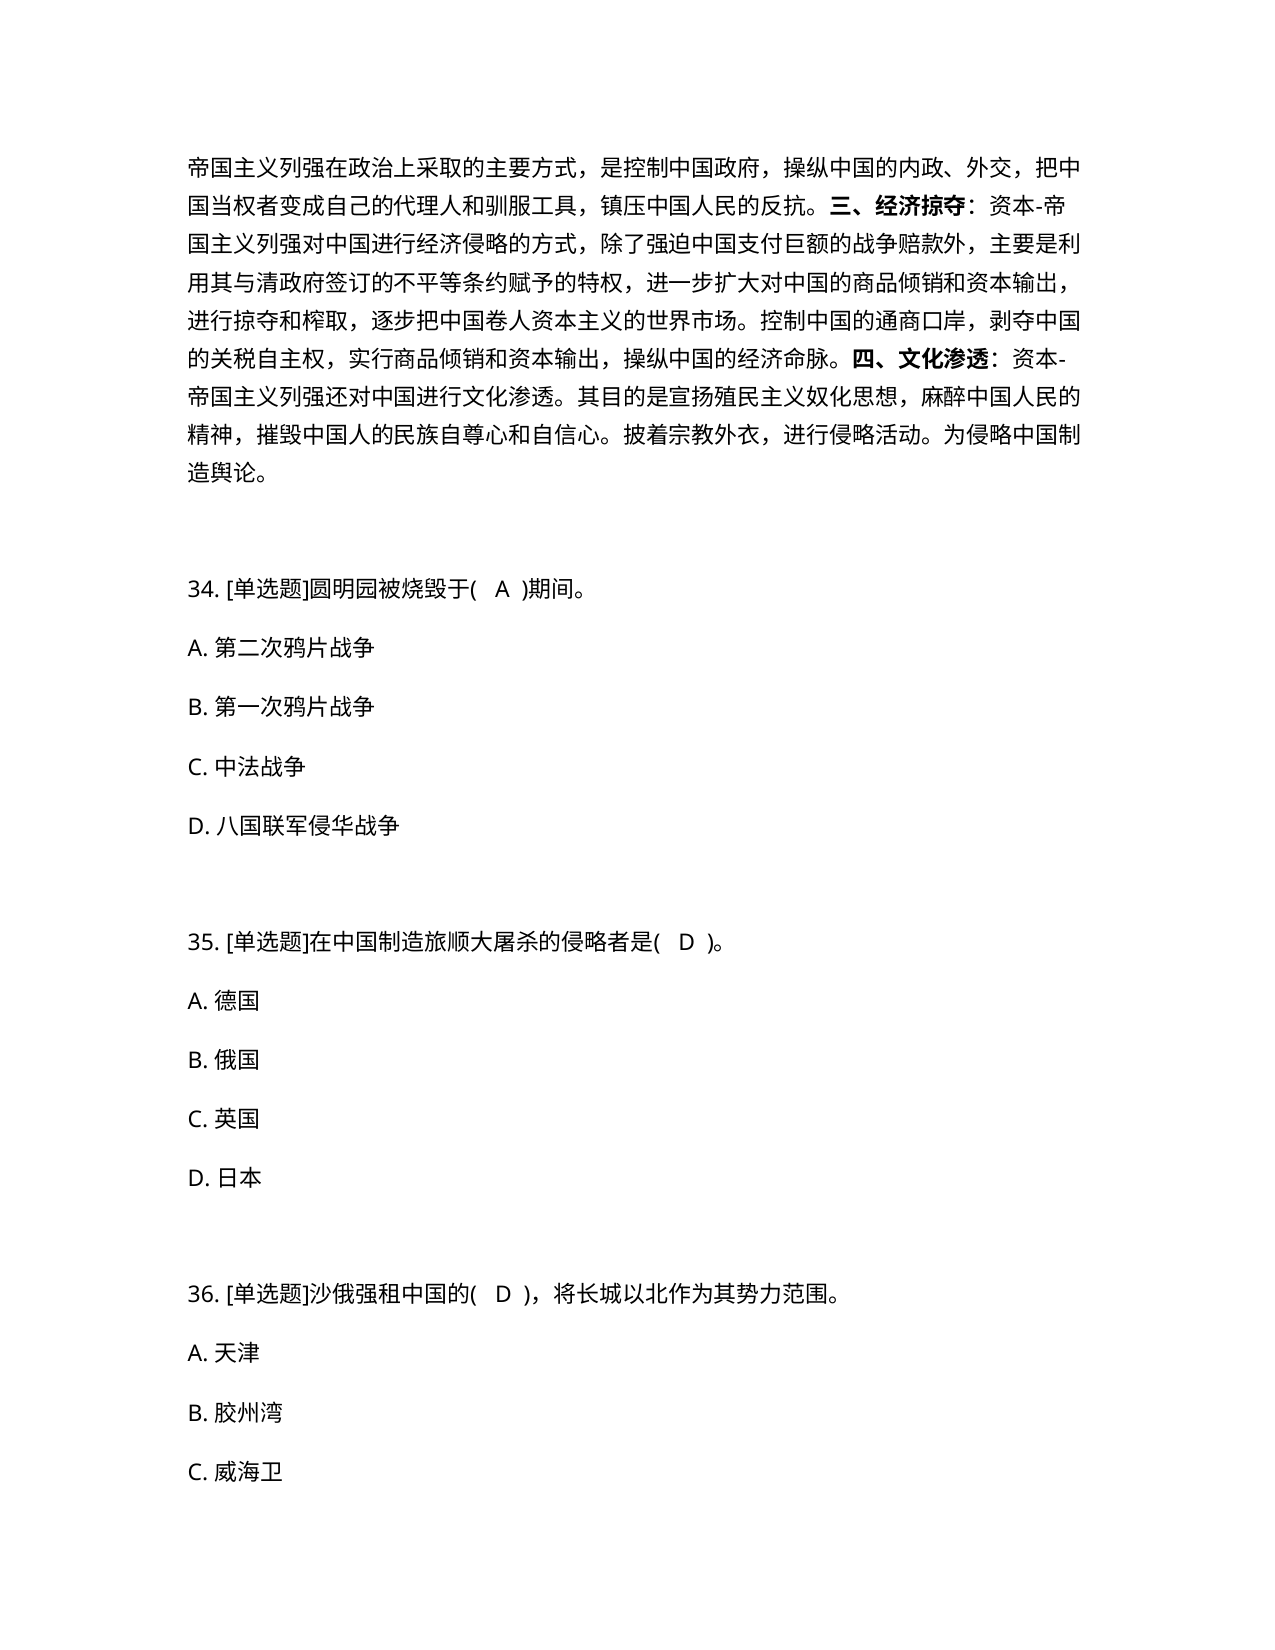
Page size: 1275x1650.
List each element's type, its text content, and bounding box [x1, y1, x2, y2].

text 35. [单选题]在中国制造旅顺大屠杀的侵略者是( D )。 [187, 923, 1087, 957]
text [187, 150, 1087, 488]
text C. 英国 [187, 1101, 1087, 1134]
text B. 俄国 [187, 1042, 1087, 1075]
text A. 天津 [187, 1335, 1087, 1369]
text B. 胶州湾 [187, 1394, 1087, 1428]
text D. 八国联军侵华战争 [187, 808, 1087, 841]
text B. 第一次鸦片战争 [187, 689, 1087, 723]
text 36. [单选题]沙俄强租中国的( D )，将长城以北作为其势力范围。 [187, 1276, 1087, 1309]
text D. 日本 [187, 1160, 1087, 1193]
text C. 中法战争 [187, 748, 1087, 782]
text A. 第二次鸦片战争 [187, 630, 1087, 663]
text 34. [单选题]圆明园被烧毁于( A )期间。 [187, 571, 1087, 604]
text C. 威海卫 [187, 1454, 1087, 1487]
text A. 德国 [187, 983, 1087, 1016]
